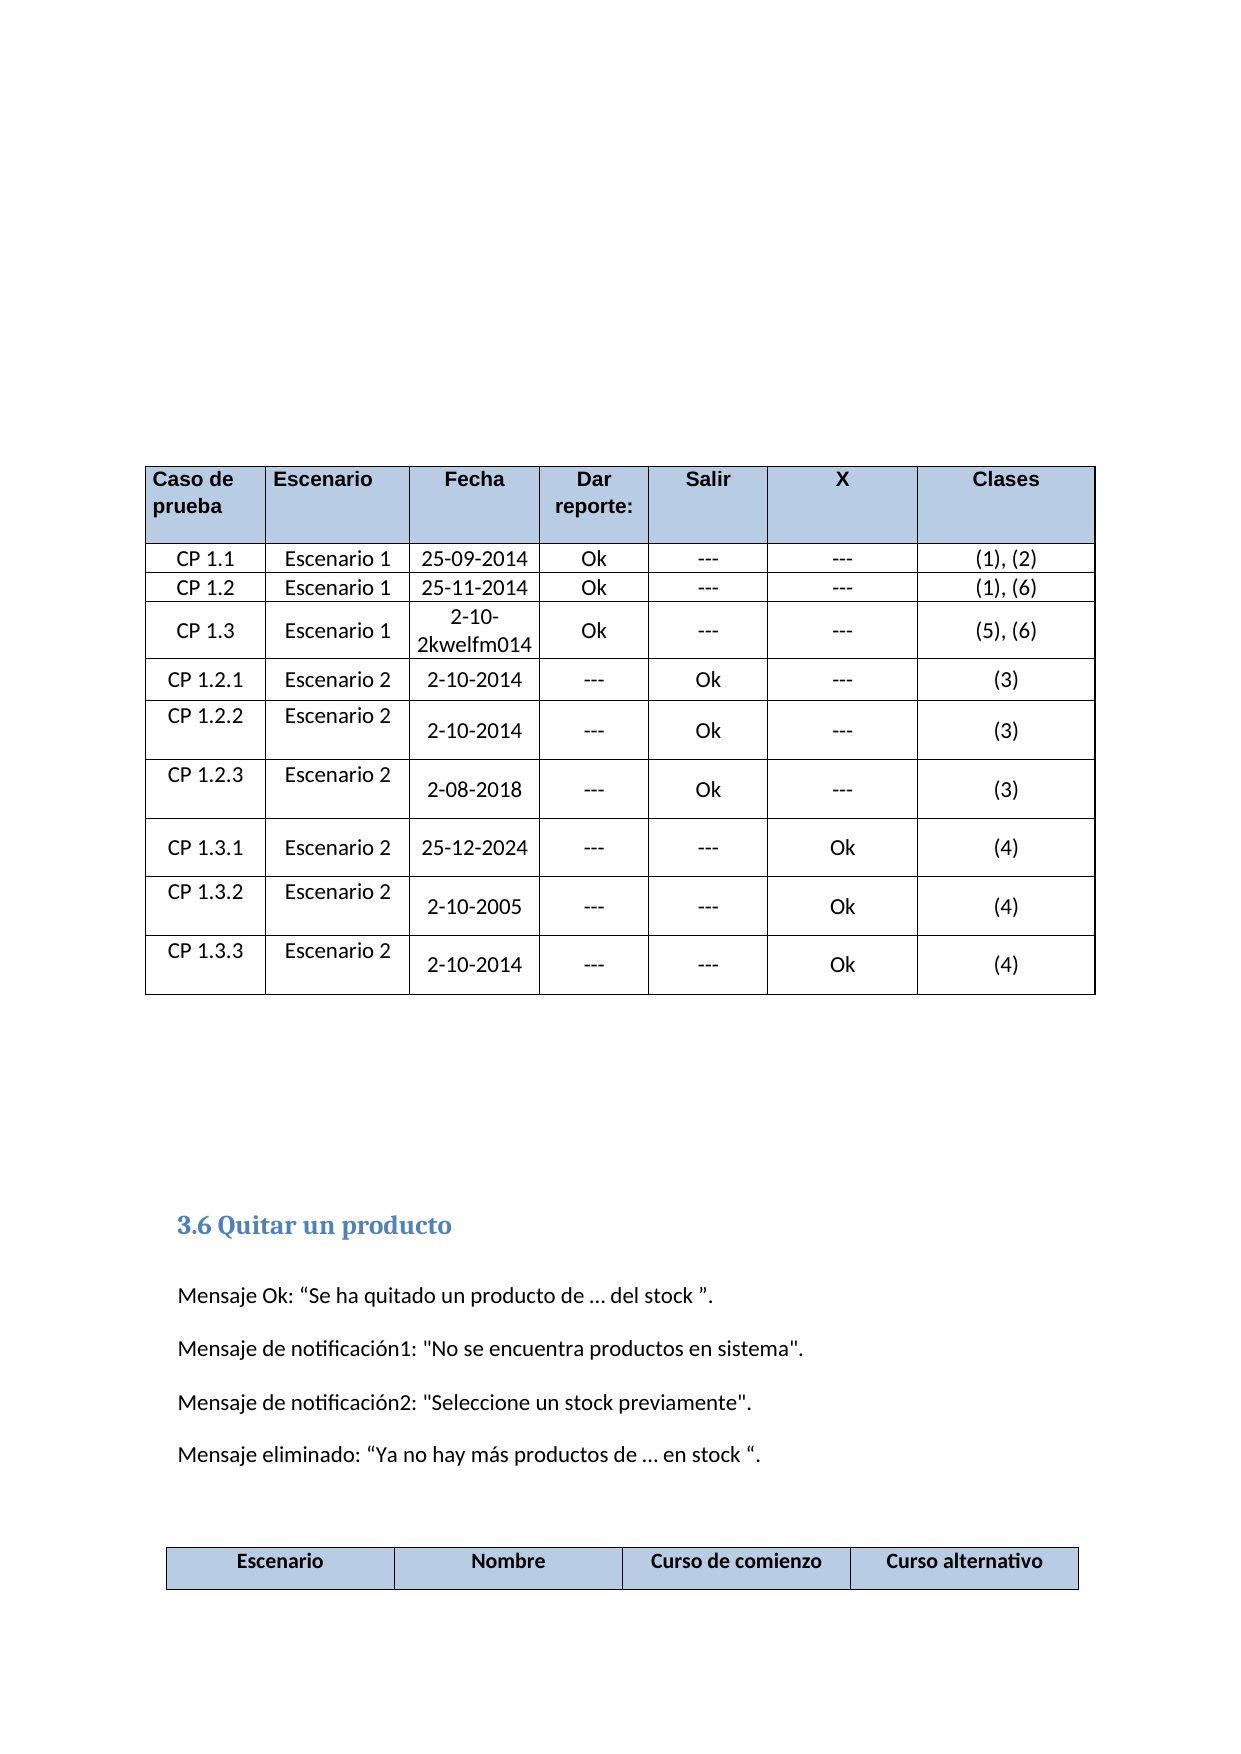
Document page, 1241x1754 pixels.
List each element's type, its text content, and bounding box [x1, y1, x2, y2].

table_cell Ok [540, 602, 648, 658]
table_cell CP 1.1 [146, 544, 265, 572]
table_header X [768, 467, 917, 543]
table_cell 25-11-2014 [410, 573, 539, 601]
table_cell (1), (2) [918, 544, 1094, 572]
table_cell CP 1.3.1 [146, 819, 265, 876]
table_cell Escenario 1 [266, 544, 409, 572]
table_cell --- [768, 544, 917, 572]
table_cell --- [540, 760, 648, 817]
table_header Clases [918, 467, 1094, 543]
table_cell --- [649, 544, 767, 572]
table_cell (5), (6) [918, 602, 1094, 658]
table_cell (1), (6) [918, 573, 1094, 601]
table_cell --- [540, 819, 648, 876]
text Mensaje de notificación1: "No se encuentra productos en sistema". [177, 1334, 1063, 1363]
table_cell CP 1.2.1 [146, 659, 265, 700]
subtitle 3.6 Quitar un producto [177, 1210, 1063, 1277]
table_cell Escenario 2 [266, 701, 409, 759]
table_cell --- [649, 573, 767, 601]
table_cell Ok [540, 573, 648, 601]
table_cell (4) [918, 936, 1094, 993]
table_cell (3) [918, 701, 1094, 759]
table_cell --- [649, 602, 767, 658]
table_cell Escenario 1 [266, 573, 409, 601]
table_cell CP 1.3.2 [146, 877, 265, 935]
table_cell CP 1.2.3 [146, 760, 265, 817]
text Mensaje Ok: “Se ha quitado un producto de … del stock ”. [177, 1282, 1063, 1309]
table_cell --- [768, 701, 917, 759]
table_cell Escenario 2 [266, 760, 409, 817]
table_cell 2-10-2014 [410, 701, 539, 759]
text Mensaje eliminado: “Ya no hay más productos de … en stock “. [177, 1441, 1063, 1469]
table_cell CP 1.2.2 [146, 701, 265, 759]
table_cell --- [540, 659, 648, 700]
table_header Caso de prueba [146, 467, 265, 543]
table_cell Ok [768, 819, 917, 876]
table_cell 25-12-2024 [410, 819, 539, 876]
table_cell --- [768, 659, 917, 700]
table_cell 2-10-2005 [410, 877, 539, 935]
table_cell (4) [918, 877, 1094, 935]
table_cell --- [768, 602, 917, 658]
table_cell CP 1.3 [146, 602, 265, 658]
table_cell --- [540, 877, 648, 935]
table_header Escenario [266, 467, 409, 543]
table_header Curso de comienzo [623, 1548, 850, 1589]
table_header Salir [649, 467, 767, 543]
table_cell 2-10-2014 [410, 659, 539, 700]
text Mensaje de notificación2: "Seleccione un stock previamente". [177, 1388, 1063, 1416]
table_cell Escenario 2 [266, 936, 409, 993]
table_cell CP 1.2 [146, 573, 265, 601]
table_header Fecha [410, 467, 539, 543]
table_cell CP 1.3.3 [146, 936, 265, 993]
table_cell Escenario 2 [266, 877, 409, 935]
table_cell Ok [649, 760, 767, 817]
table_cell (3) [918, 659, 1094, 700]
table_cell Escenario 2 [266, 659, 409, 700]
table_cell Escenario 2 [266, 819, 409, 876]
table_cell Ok [540, 544, 648, 572]
table_header Escenario [167, 1548, 394, 1589]
table_cell --- [649, 936, 767, 993]
table_cell Escenario 1 [266, 602, 409, 658]
table_header Nombre [395, 1548, 622, 1589]
table_cell (3) [918, 760, 1094, 817]
table_cell Ok [768, 936, 917, 993]
table_cell --- [649, 819, 767, 876]
table_cell (4) [918, 819, 1094, 876]
table_cell Ok [649, 659, 767, 700]
table_cell Ok [649, 701, 767, 759]
table_header Dar reporte: [540, 467, 648, 543]
table_cell Ok [768, 877, 917, 935]
table_cell --- [768, 573, 917, 601]
table_cell --- [649, 877, 767, 935]
table_cell 2-08-2018 [410, 760, 539, 817]
table_cell --- [540, 701, 648, 759]
table_header Curso alternativo [851, 1548, 1078, 1589]
table_cell 2-10-2kwelfm014 [410, 602, 539, 658]
table_cell --- [540, 936, 648, 993]
table_cell 2-10-2014 [410, 936, 539, 993]
table_cell 25-09-2014 [410, 544, 539, 572]
table_cell --- [768, 760, 917, 817]
